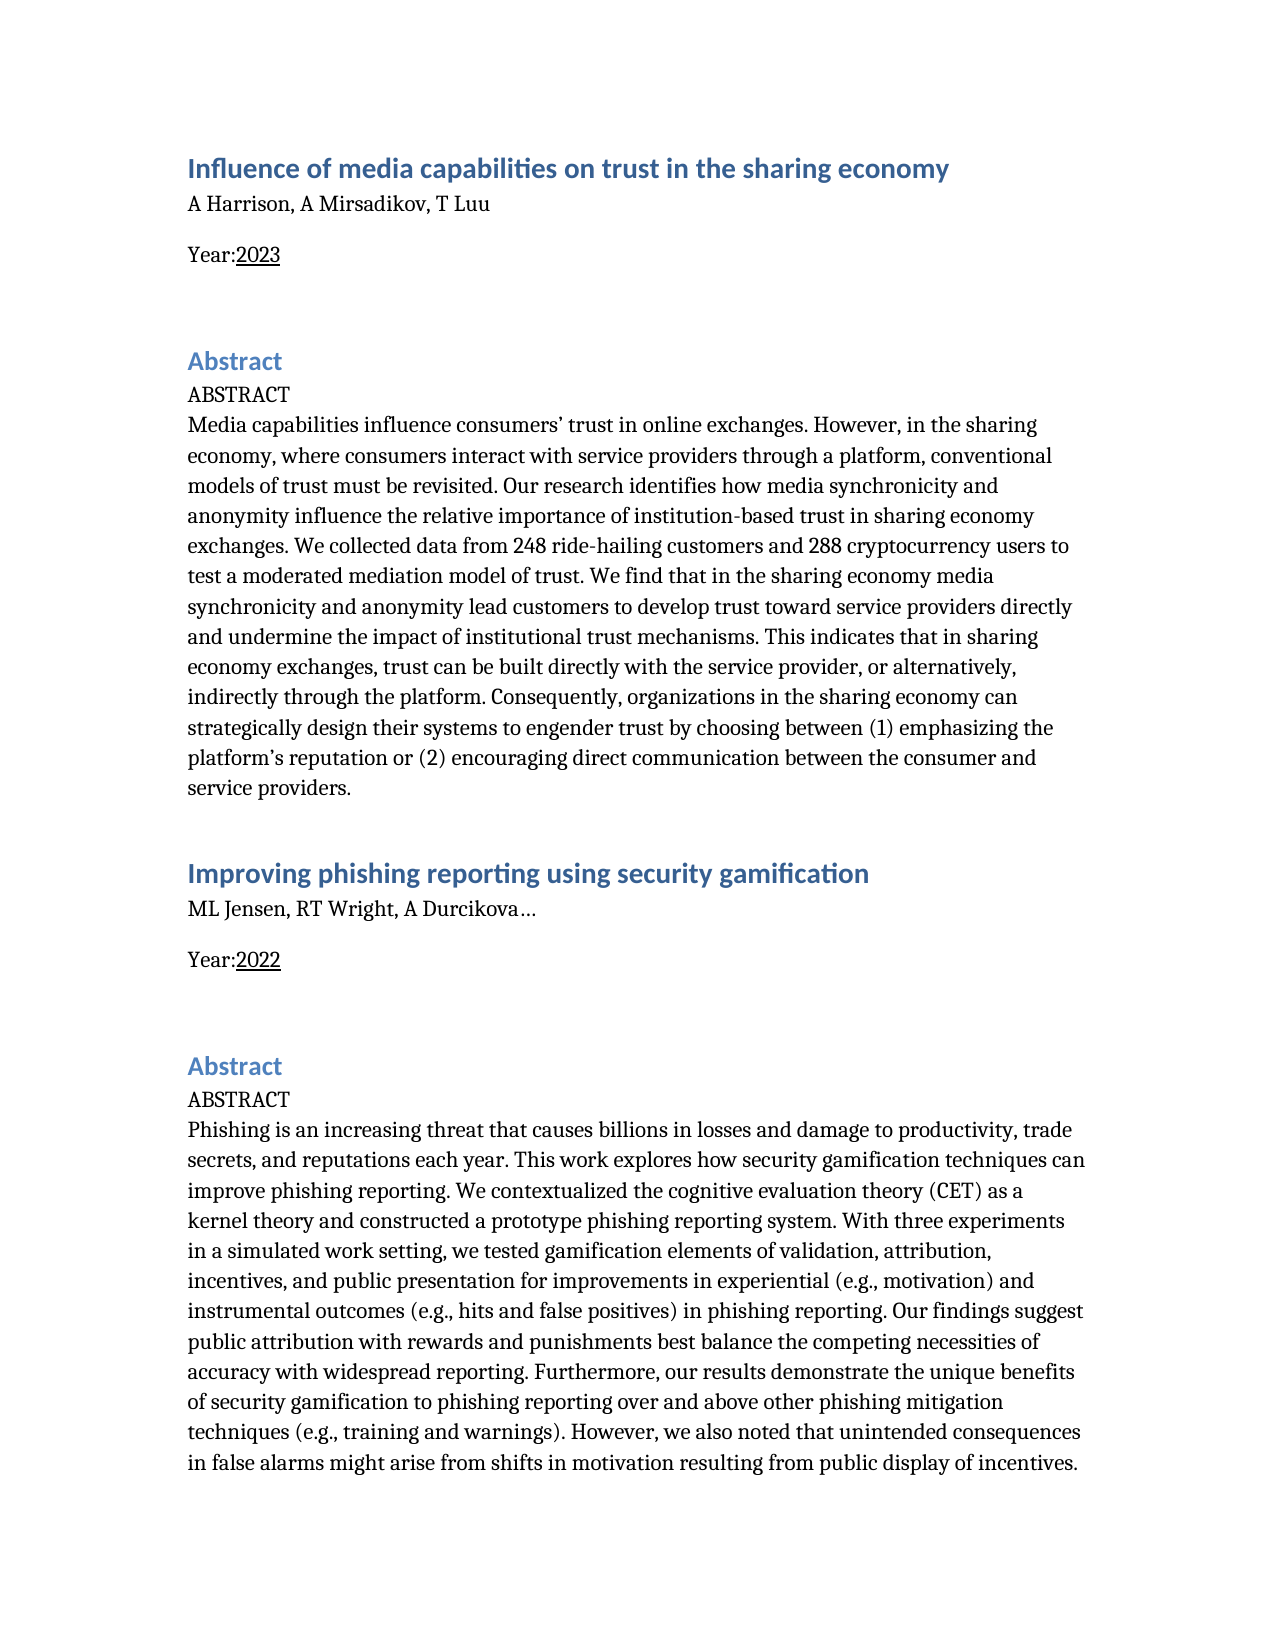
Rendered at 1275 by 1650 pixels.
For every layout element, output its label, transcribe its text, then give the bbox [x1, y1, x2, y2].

subtitle Abstract [187, 1049, 1087, 1082]
text ABSTRACT Media capabilities influence consumers’ trust in online exchanges. However, in the sharing economy, where consumers interact with service providers through a platform, conventional models of trust must be revisited. Our research identifies how media synchronicity and anonymity influence the relative importance of institution-based trust in sharing economy exchanges. We collected data from 248 ride-hailing customers and 288 cryptocurrency users to test a moderated mediation model of trust. We find that in the sharing economy media synchronicity and anonymity lead customers to develop trust toward service providers directly and undermine the impact of institutional trust mechanisms. This indicates that in sharing economy exchanges, trust can be built directly with the service provider, or alternatively, indirectly through the platform. Consequently, organizations in the sharing economy can strategically design their systems to engender trust by choosing between (1) emphasizing the platform’s reputation or (2) encouraging direct communication between the consumer and service providers. [187, 382, 1087, 801]
subtitle Abstract [187, 344, 1087, 377]
subtitle Influence of media capabilities on trust in the sharing economy [187, 150, 1087, 186]
text A Harrison, A Mirsadikov, T Luu [187, 191, 1087, 217]
text ML Jensen, RT Wright, A Durcikova… [187, 896, 1087, 922]
text Year:2022 [187, 947, 1087, 973]
subtitle Improving phishing reporting using security gamification [187, 855, 1087, 891]
text Year:2023 [187, 242, 1087, 268]
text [187, 1087, 1087, 1476]
